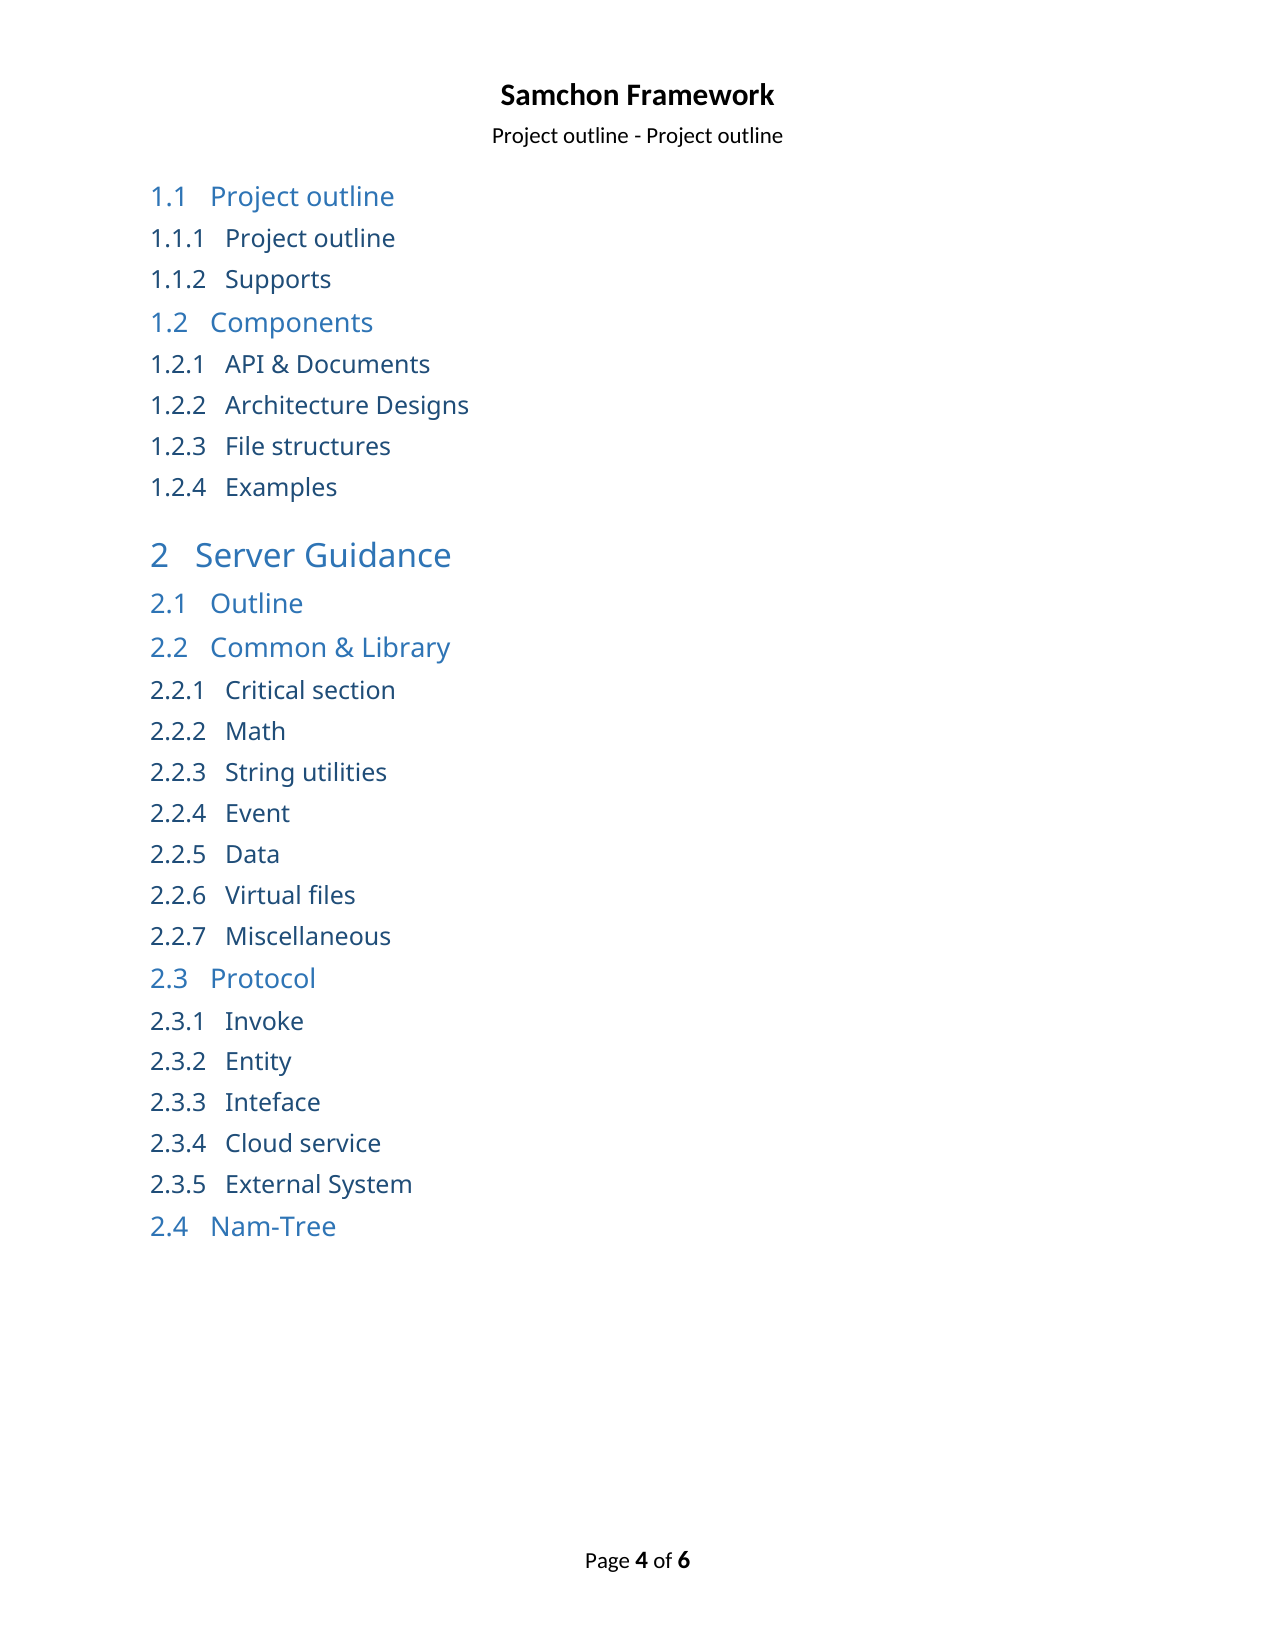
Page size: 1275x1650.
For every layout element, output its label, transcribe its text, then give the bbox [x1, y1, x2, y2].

subtitle Protocol [150, 959, 1125, 996]
subtitle Data [150, 836, 1125, 870]
subtitle Nam-Tree [150, 1208, 1125, 1245]
subtitle Miscellaneous [150, 918, 1125, 952]
subtitle File structures [150, 429, 1125, 463]
subtitle Virtual files [150, 877, 1125, 911]
subtitle Server Guidance [150, 532, 1125, 577]
subtitle Components [150, 303, 1125, 340]
subtitle Event [150, 795, 1125, 829]
subtitle Supports [150, 262, 1125, 296]
subtitle Examples [150, 470, 1125, 504]
subtitle Cloud service [150, 1126, 1125, 1160]
subtitle Inteface [150, 1085, 1125, 1119]
subtitle API & Documents [150, 347, 1125, 381]
subtitle Project outline [150, 177, 1125, 214]
subtitle String utilities [150, 754, 1125, 788]
subtitle Common & Library [150, 629, 1125, 666]
subtitle Project outline [150, 221, 1125, 255]
subtitle External System [150, 1167, 1125, 1201]
subtitle Invoke [150, 1003, 1125, 1037]
subtitle Outline [150, 585, 1125, 622]
subtitle Critical section [150, 673, 1125, 707]
subtitle Math [150, 713, 1125, 748]
subtitle Entity [150, 1044, 1125, 1078]
subtitle Architecture Designs [150, 388, 1125, 422]
